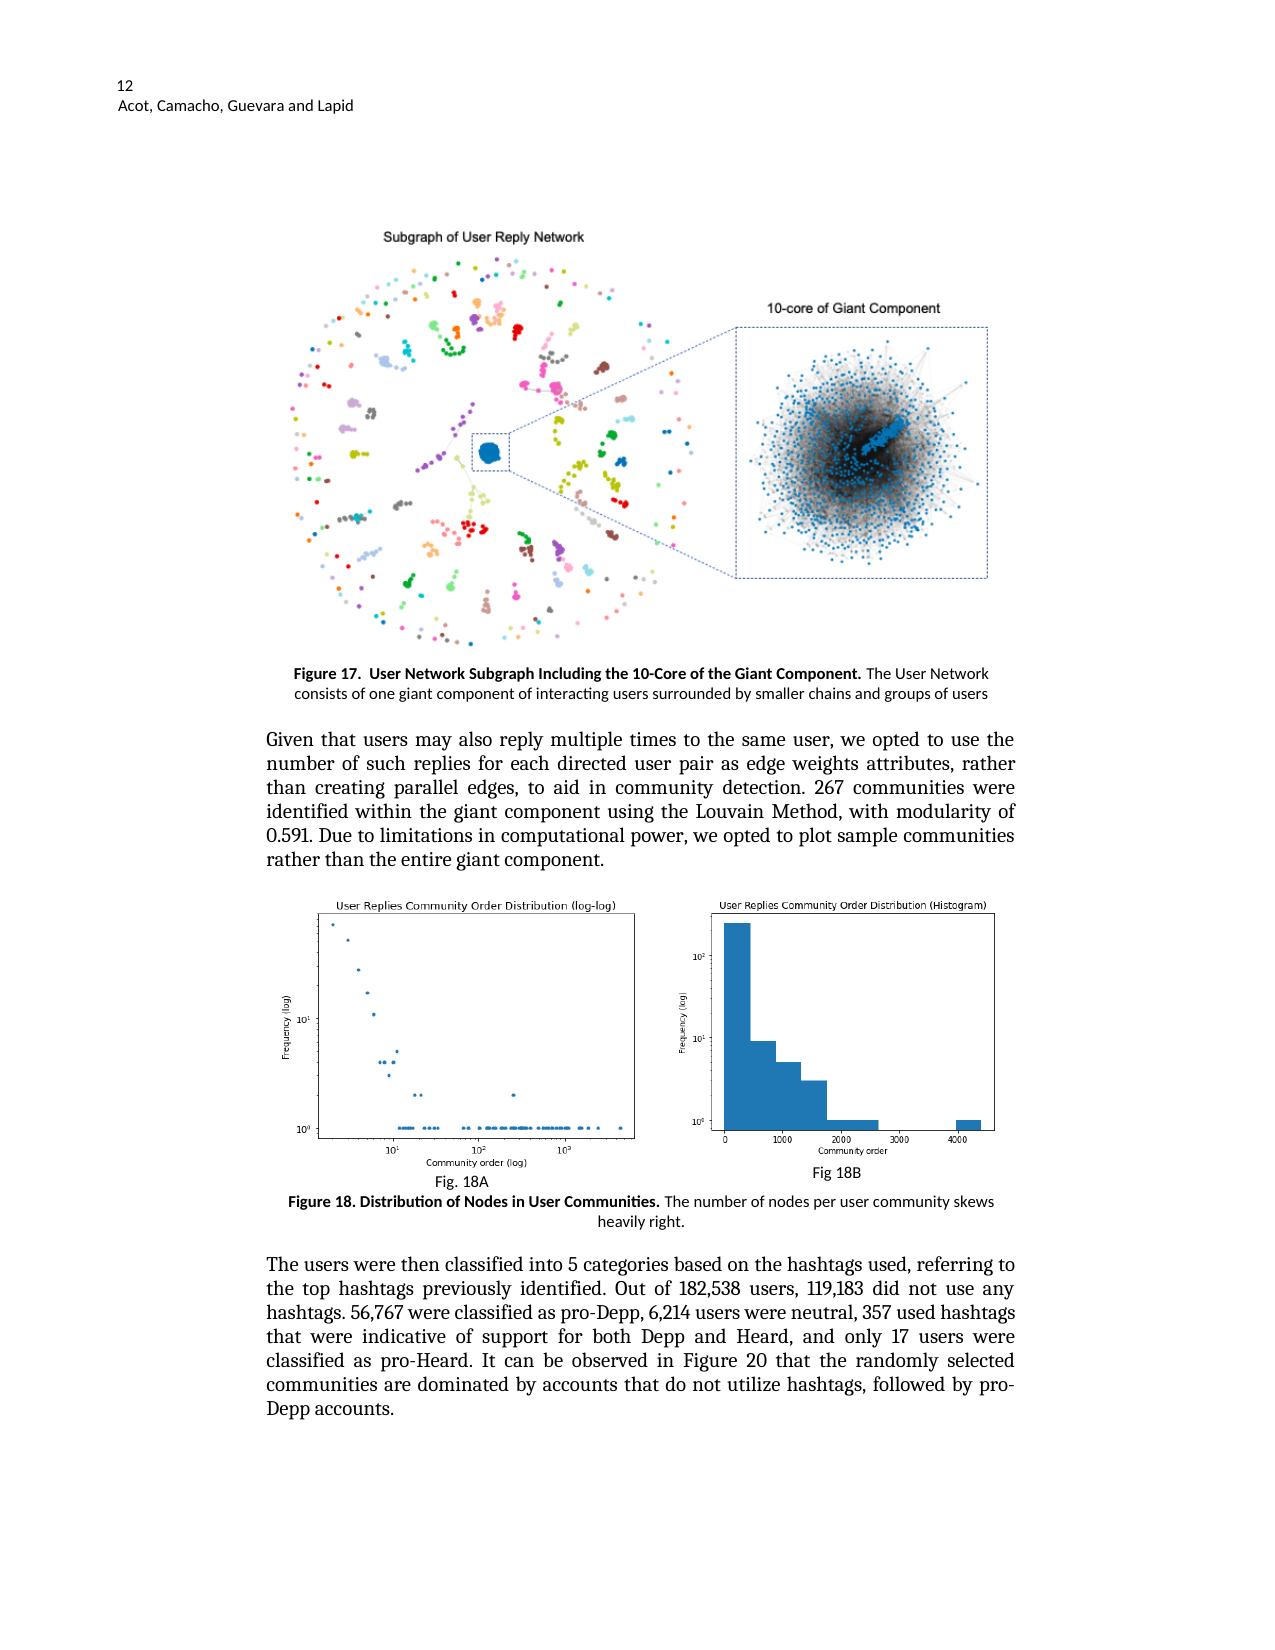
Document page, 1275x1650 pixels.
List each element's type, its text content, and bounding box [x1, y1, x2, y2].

text Figure 17. User Network Subgraph Including the 10-Core of the Giant Component. The User Network consists of one giant component of interacting users surrounded by smaller chains and groups of users [266, 663, 1016, 704]
text The users were then classified into 5 categories based on the hashtags used, referring to the top hashtags previously identified. Out of 182,538 users, 119,183 did not use any hashtags. 56,767 were classified as pro-Depp, 6,214 users were neutral, 357 used hashtags that were indicative of support for both Depp and Heard, and only 17 users were classified as pro-Heard. It can be observed in Figure 20 that the randomly selected communities are dominated by accounts that do not utilize hashtags, followed by pro-Depp accounts. [266, 1252, 1016, 1420]
table_header Fig. 18A [266, 896, 657, 1191]
text Given that users may also reply multiple times to the same user, we opted to use the number of such replies for each directed user pair as edge weights attributes, rather than creating parallel edges, to aid in community detection. 267 communities were identified within the giant component using the Louvain Method, with modularity of 0.591. Due to limitations in computational power, we opted to plot sample communities rather than the entire giant component. [266, 728, 1016, 872]
picture [266, 213, 1008, 664]
picture [670, 895, 999, 1163]
table_header Fig 18B [658, 896, 1016, 1191]
picture [277, 895, 647, 1172]
text Figure 18. Distribution of Nodes in User Communities. The number of nodes per user community skews heavily right. [266, 1191, 1016, 1232]
